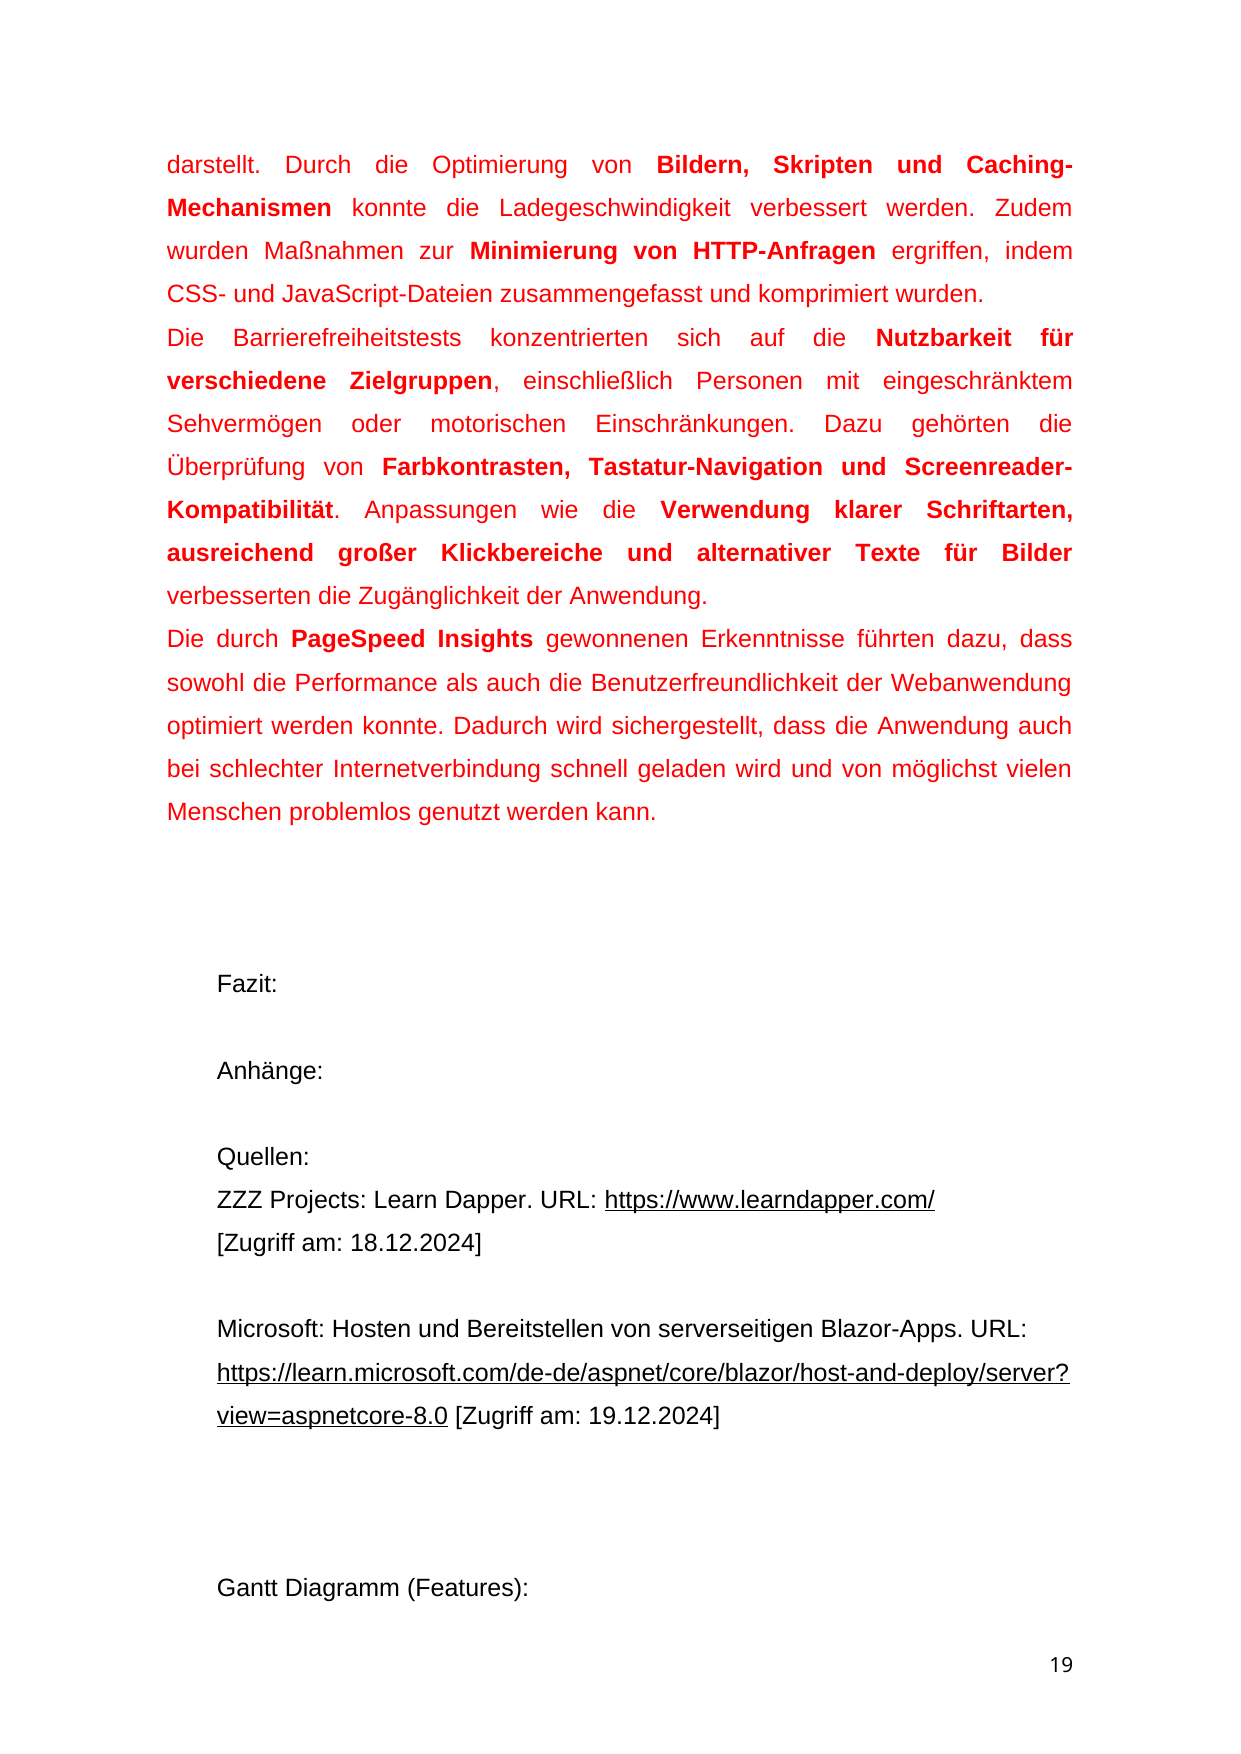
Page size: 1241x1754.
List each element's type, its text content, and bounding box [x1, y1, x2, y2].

text Gantt Diagramm (Features): [167, 1573, 1073, 1602]
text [167, 150, 1073, 308]
text Anhänge: [167, 1056, 1073, 1084]
text ZZZ Projects: Learn Dapper. URL: https://www.learndapper.com/ [167, 1185, 1073, 1214]
text [Zugriff am: 18.12.2024] [167, 1228, 1073, 1257]
text Die Barrierefreiheitstests konzentrierten sich auf die Nutzbarkeit für verschiedene Zielgruppen, einschließlich Personen mit eingeschränktem Sehvermögen oder motorischen Einschränkungen. Dazu gehörten die Überprüfung von Farbkontrasten, Tastatur-Navigation und Screenreader-Kompatibilität. Anpassungen wie die Verwendung klarer Schriftarten, ausreichend großer Klickbereiche und alternativer Texte für Bilder verbesserten die Zugänglichkeit der Anwendung. [167, 322, 1073, 610]
text Microsoft: Hosten und Bereitstellen von serverseitigen Blazor-Apps. URL: https://learn.microsoft.com/de-de/aspnet/core/blazor/host-and-deploy/server?view=aspnetcore-8.0 [Zugriff am: 19.12.2024] [217, 1314, 1073, 1429]
text Die durch PageSpeed Insights gewonnenen Erkenntnisse führten dazu, dass sowohl die Performance als auch die Benutzerfreundlichkeit der Webanwendung optimiert werden konnte. Dadurch wird sichergestellt, dass die Anwendung auch bei schlechter Internetverbindung schnell geladen wird und von möglichst vielen Menschen problemlos genutzt werden kann. [167, 624, 1073, 826]
text Fazit: [167, 969, 1073, 998]
text Quellen: [167, 1142, 1073, 1171]
